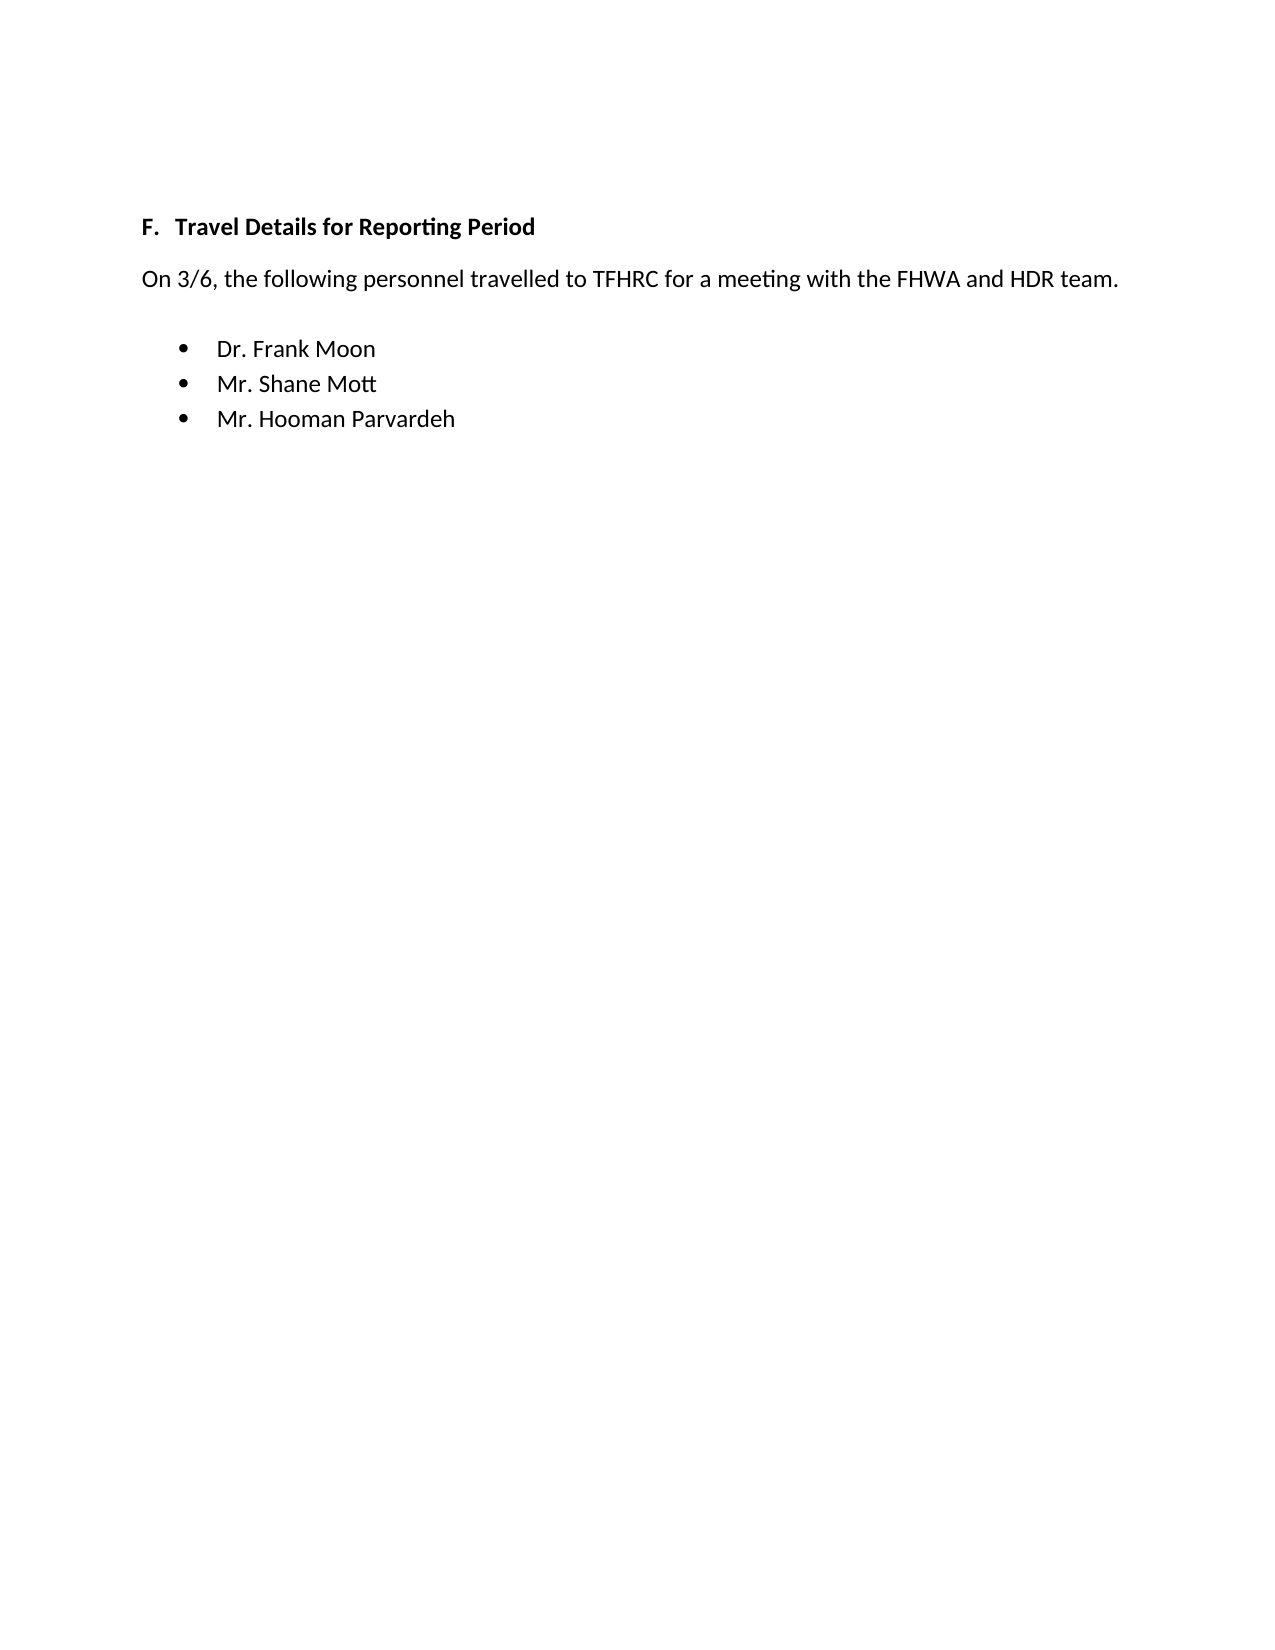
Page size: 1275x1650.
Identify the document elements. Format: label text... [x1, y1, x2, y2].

text On 3/6, the following personnel travelled to TFHRC for a meeting with the FHWA and HDR team. [142, 263, 1183, 293]
text F. Travel Details for Reporting Period [142, 212, 1185, 242]
list Mr. Shane Mott [179, 368, 1183, 398]
list Mr. Hooman Parvardeh [179, 403, 1183, 433]
list Dr. Frank Moon [179, 333, 1183, 363]
